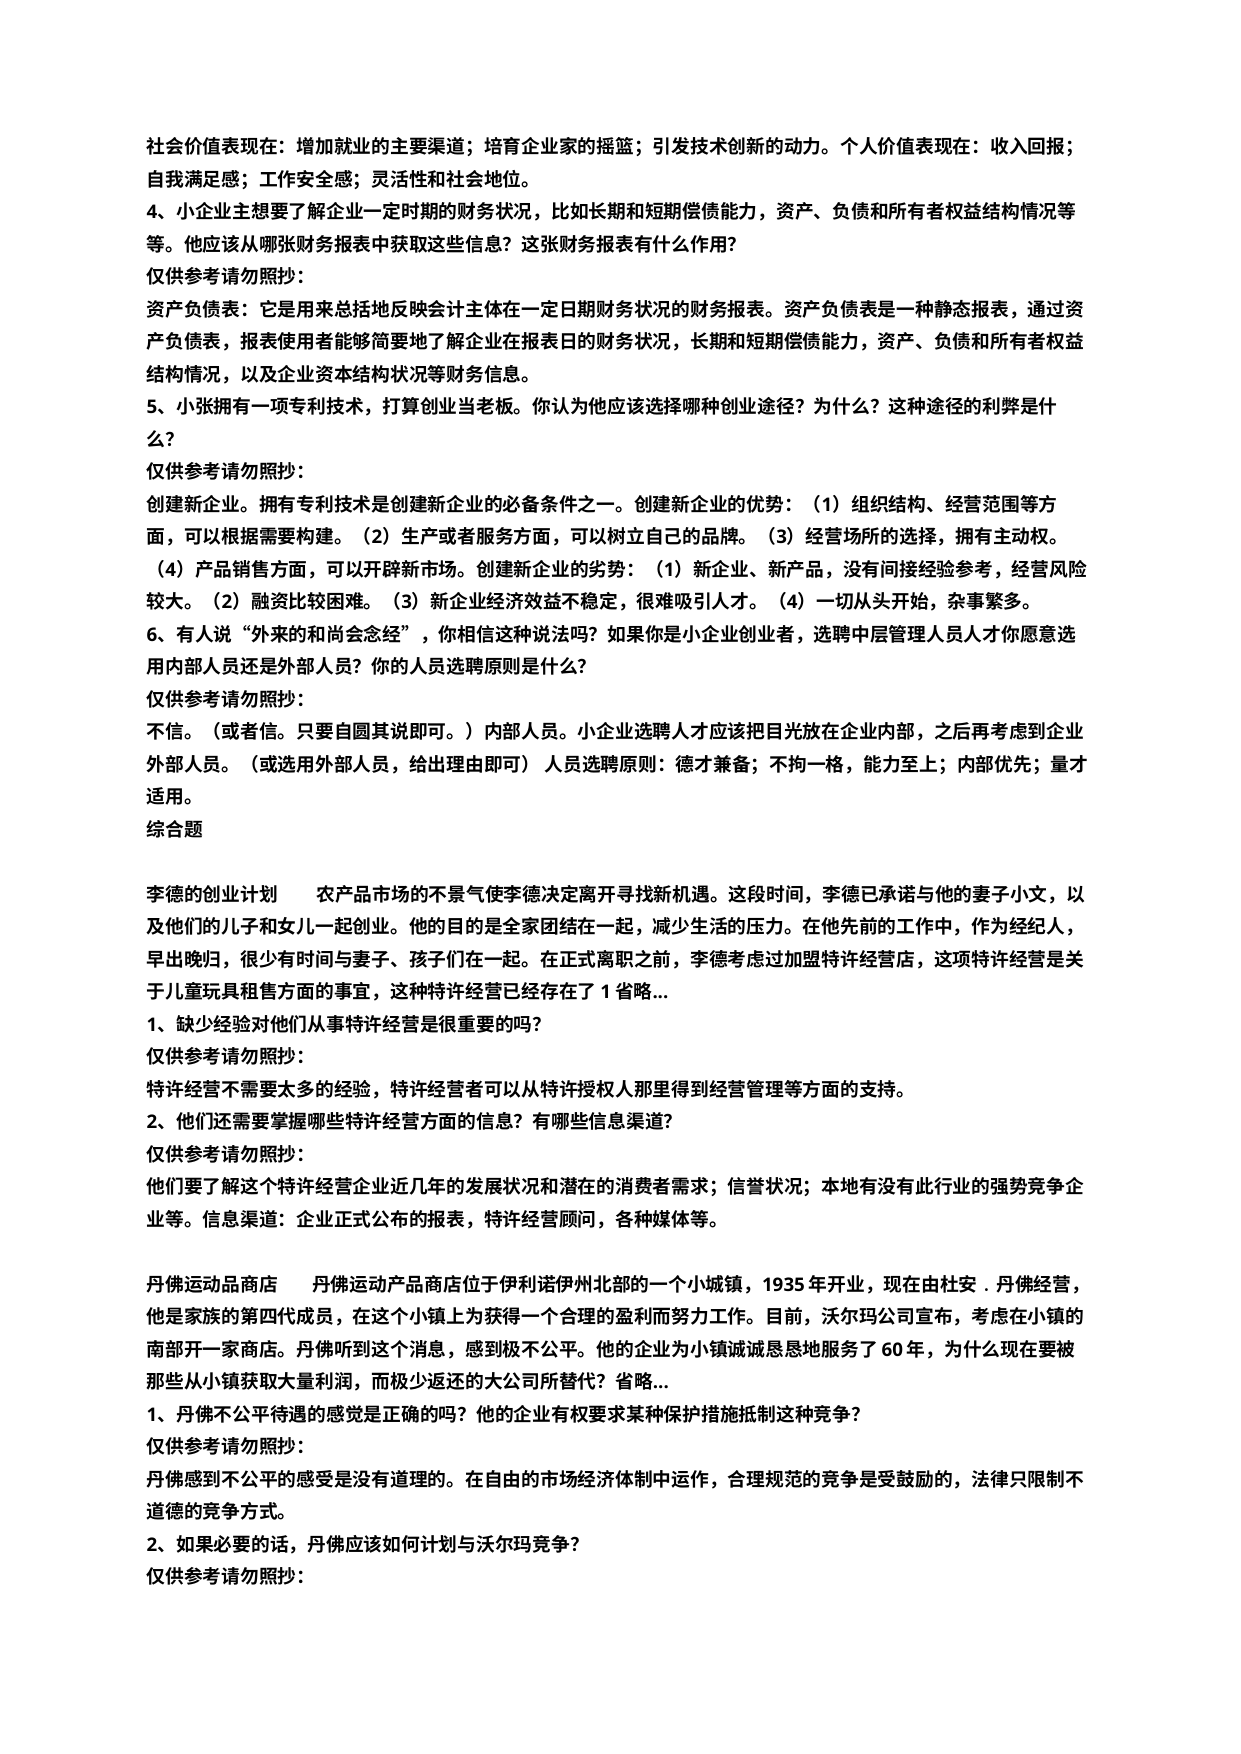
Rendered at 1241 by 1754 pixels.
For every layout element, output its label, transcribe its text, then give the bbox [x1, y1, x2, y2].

text 丹佛运动品商店 丹佛运动产品商店位于伊利诺伊州北部的一个小城镇，1935年开业，现在由杜安﹒丹佛经营，他是家族的第四代成员，在这个小镇上为获得一个合理的盈利而努力工作。目前，沃尔玛公司宣布，考虑在小镇的南部开一家商店。丹佛听到这个消息，感到极不公平。他的企业为小镇诚诚恳恳地服务了60年，为什么现在要被那些从小镇获取大量利润，而极少返还的大公司所替代？省略... 1、丹佛不公平待遇的感觉是正确的吗？他的企业有权要求某种保护措施抵制这种竞争？ 仅供参考请勿照抄： [146, 1234, 1094, 1462]
text 5、小张拥有一项专利技术，打算创业当老板。你认为他应该选择哪种创业途径？为什么？这种途径的利弊是什么？ 仅供参考请勿照抄： [146, 389, 1094, 487]
text 6、有人说“外来的和尚会念经”，你相信这种说法吗？如果你是小企业创业者，选聘中层管理人员人才你愿意选用内部人员还是外部人员？你的人员选聘原则是什么？ 仅供参考请勿照抄： [146, 617, 1094, 714]
text 2、如果必要的话，丹佛应该如何计划与沃尔玛竞争？ 仅供参考请勿照抄： [146, 1527, 1094, 1592]
text 他们要了解这个特许经营企业近几年的发展状况和潜在的消费者需求；信誉状况；本地有没有此行业的强势竞争企业等。信息渠道：企业正式公布的报表，特许经营顾问，各种媒体等。 [146, 1169, 1094, 1234]
text 特许经营不需要太多的经验，特许经营者可以从特许授权人那里得到经营管理等方面的支持。 [146, 1072, 1094, 1104]
text 丹佛感到不公平的感受是没有道理的。在自由的市场经济体制中运作，合理规范的竞争是受鼓励的，法律只限制不道德的竞争方式。 [146, 1462, 1094, 1527]
text 4、小企业主想要了解企业一定时期的财务状况，比如长期和短期偿债能力，资产、负债和所有者权益结构情况等等。他应该从哪张财务报表中获取这些信息？这张财务报表有什么作用？ 仅供参考请勿照抄： [146, 194, 1094, 292]
text 社会价值表现在：增加就业的主要渠道；培育企业家的摇篮；引发技术创新的动力。个人价值表现在：收入回报；自我满足感；工作安全感；灵活性和社会地位。 [146, 129, 1094, 194]
text 不信。（或者信。只要自圆其说即可。）内部人员。小企业选聘人才应该把目光放在企业内部，之后再考虑到企业外部人员。（或选用外部人员，给出理由即可） 人员选聘原则：德才兼备；不拘一格，能力至上；内部优先；量才适用。 [146, 714, 1094, 812]
text 综合题 [146, 812, 1094, 844]
text 2、他们还需要掌握哪些特许经营方面的信息？有哪些信息渠道？ 仅供参考请勿照抄： [146, 1104, 1094, 1169]
text 创建新企业。拥有专利技术是创建新企业的必备条件之一。创建新企业的优势：（1）组织结构、经营范围等方面，可以根据需要构建。（2）生产或者服务方面，可以树立自己的品牌。（3）经营场所的选择，拥有主动权。（4）产品销售方面，可以开辟新市场。创建新企业的劣势：（1）新企业、新产品，没有间接经验参考，经营风险较大。（2）融资比较困难。（3）新企业经济效益不稳定，很难吸引人才。（4）一切从头开始，杂事繁多。 [146, 487, 1094, 617]
text 资产负债表：它是用来总括地反映会计主体在一定日期财务状况的财务报表。资产负债表是一种静态报表，通过资产负债表，报表使用者能够简要地了解企业在报表日的财务状况，长期和短期偿债能力，资产、负债和所有者权益结构情况，以及企业资本结构状况等财务信息。 [146, 292, 1094, 389]
text 李德的创业计划 农产品市场的不景气使李德决定离开寻找新机遇。这段时间，李德已承诺与他的妻子小文，以及他们的儿子和女儿一起创业。他的目的是全家团结在一起，减少生活的压力。在他先前的工作中，作为经纪人，早出晚归，很少有时间与妻子、孩子们在一起。在正式离职之前，李德考虑过加盟特许经营店，这项特许经营是关于儿童玩具租售方面的事宜，这种特许经营已经存在了1省略... 1、缺少经验对他们从事特许经营是很重要的吗？ 仅供参考请勿照抄： [146, 844, 1094, 1072]
